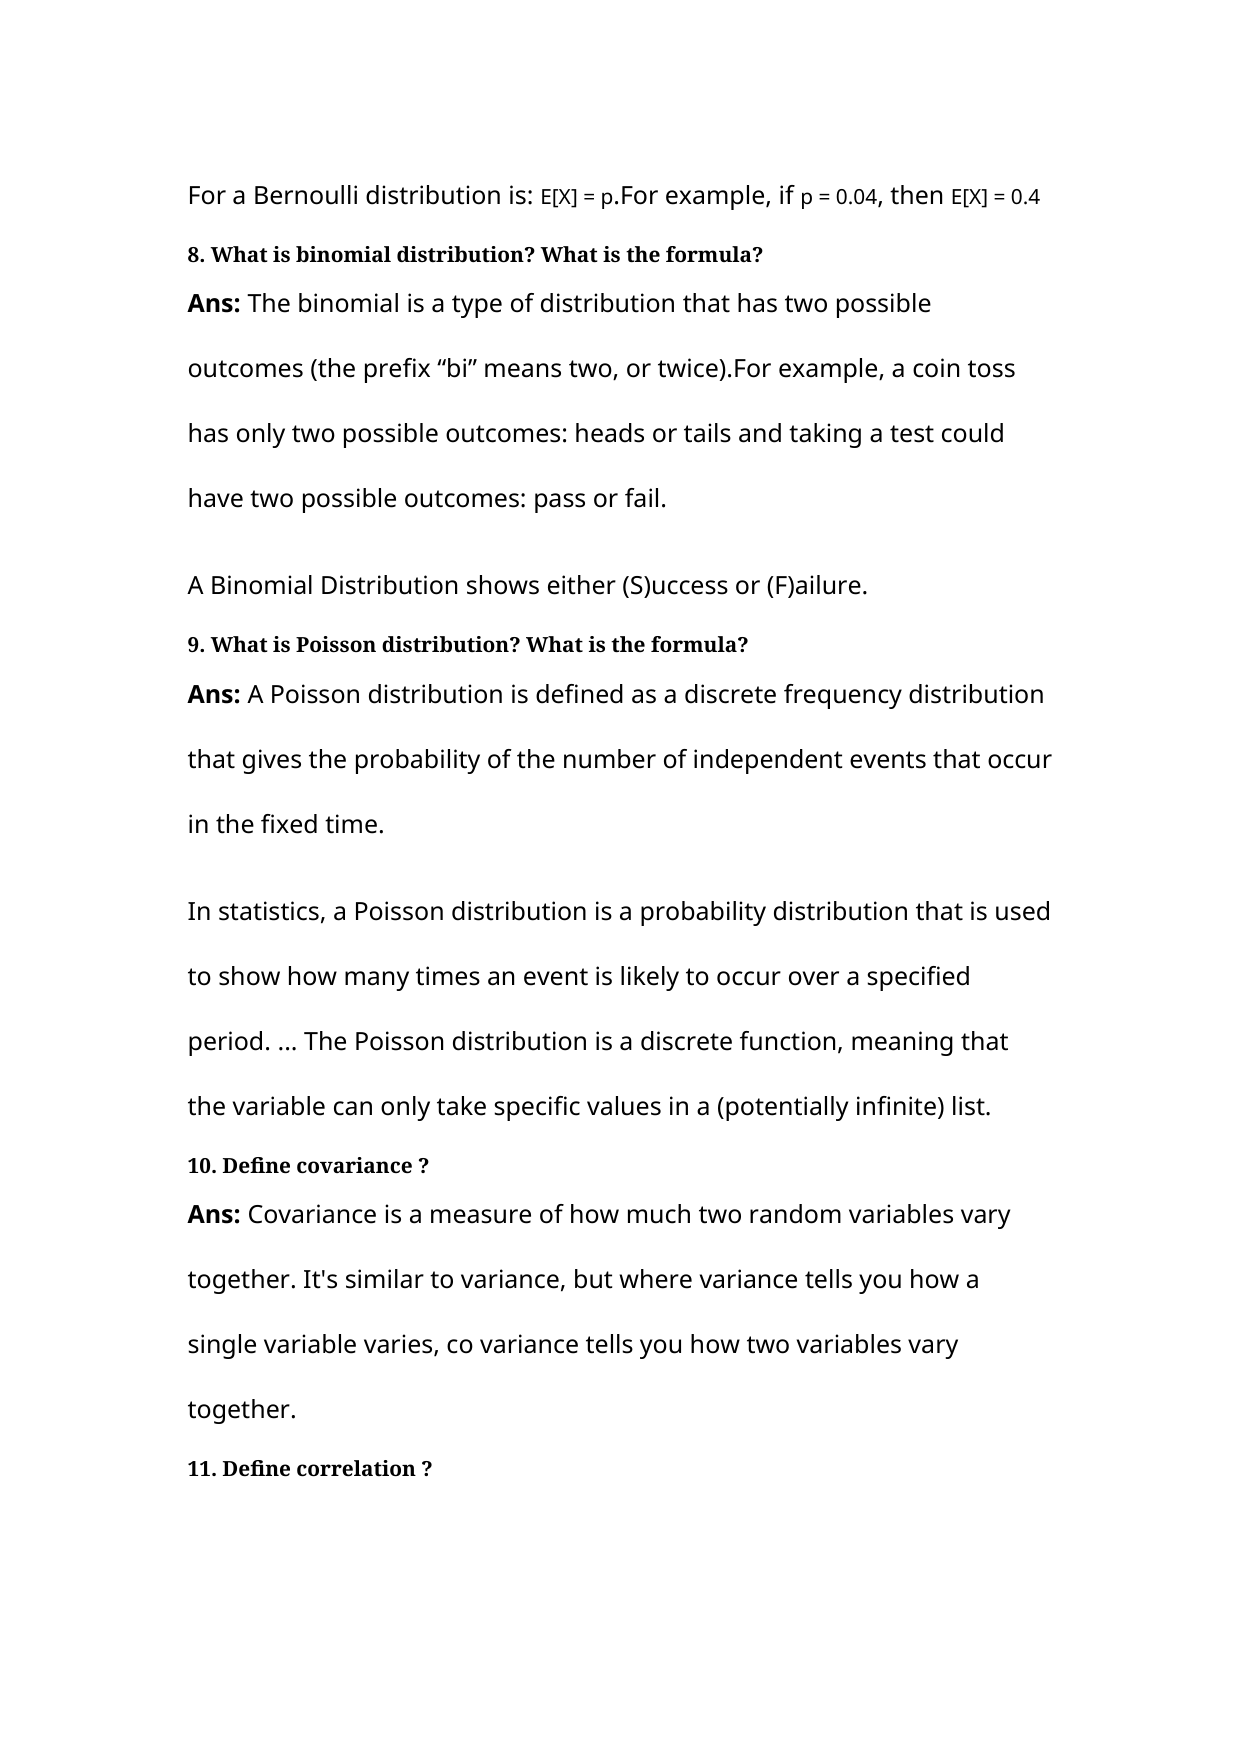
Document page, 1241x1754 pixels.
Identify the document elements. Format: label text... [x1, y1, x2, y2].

text Ans: The binomial is a type of distribution that has two possible outcomes (the prefix “bi” means two, or twice).For example, a coin toss has only two possible outcomes: heads or tails and taking a test could have two possible outcomes: pass or fail. [187, 271, 1053, 531]
text Ans: Covariance is a measure of how much two random variables vary together. It's similar to variance, but where variance tells you how a single variable varies, co variance tells you how two variables vary together. [187, 1181, 1053, 1441]
subtitle 9. What is Poisson distribution? What is the formula? [187, 628, 1053, 661]
subtitle 8. What is binomial distribution? What is the formula? [187, 238, 1053, 271]
subtitle 11. Define correlation ? [187, 1452, 1053, 1485]
text In statistics, a Poisson distribution is a probability distribution that is used to show how many times an event is likely to occur over a specified period. ... The Poisson distribution is a discrete function, meaning that the variable can only take specific values in a (potentially infinite) list. [187, 878, 1053, 1138]
text For a Bernoulli distribution is: E[X] = p.For example, if p = 0.04, then E[X] = 0.4 [187, 162, 1053, 227]
text A Binomial Distribution shows either (S)uccess or (F)ailure. [187, 552, 1053, 617]
subtitle 10. Define covariance ? [187, 1149, 1053, 1181]
text Ans: A Poisson distribution is defined as a discrete frequency distribution that gives the probability of the number of independent events that occur in the fixed time. [187, 661, 1053, 856]
